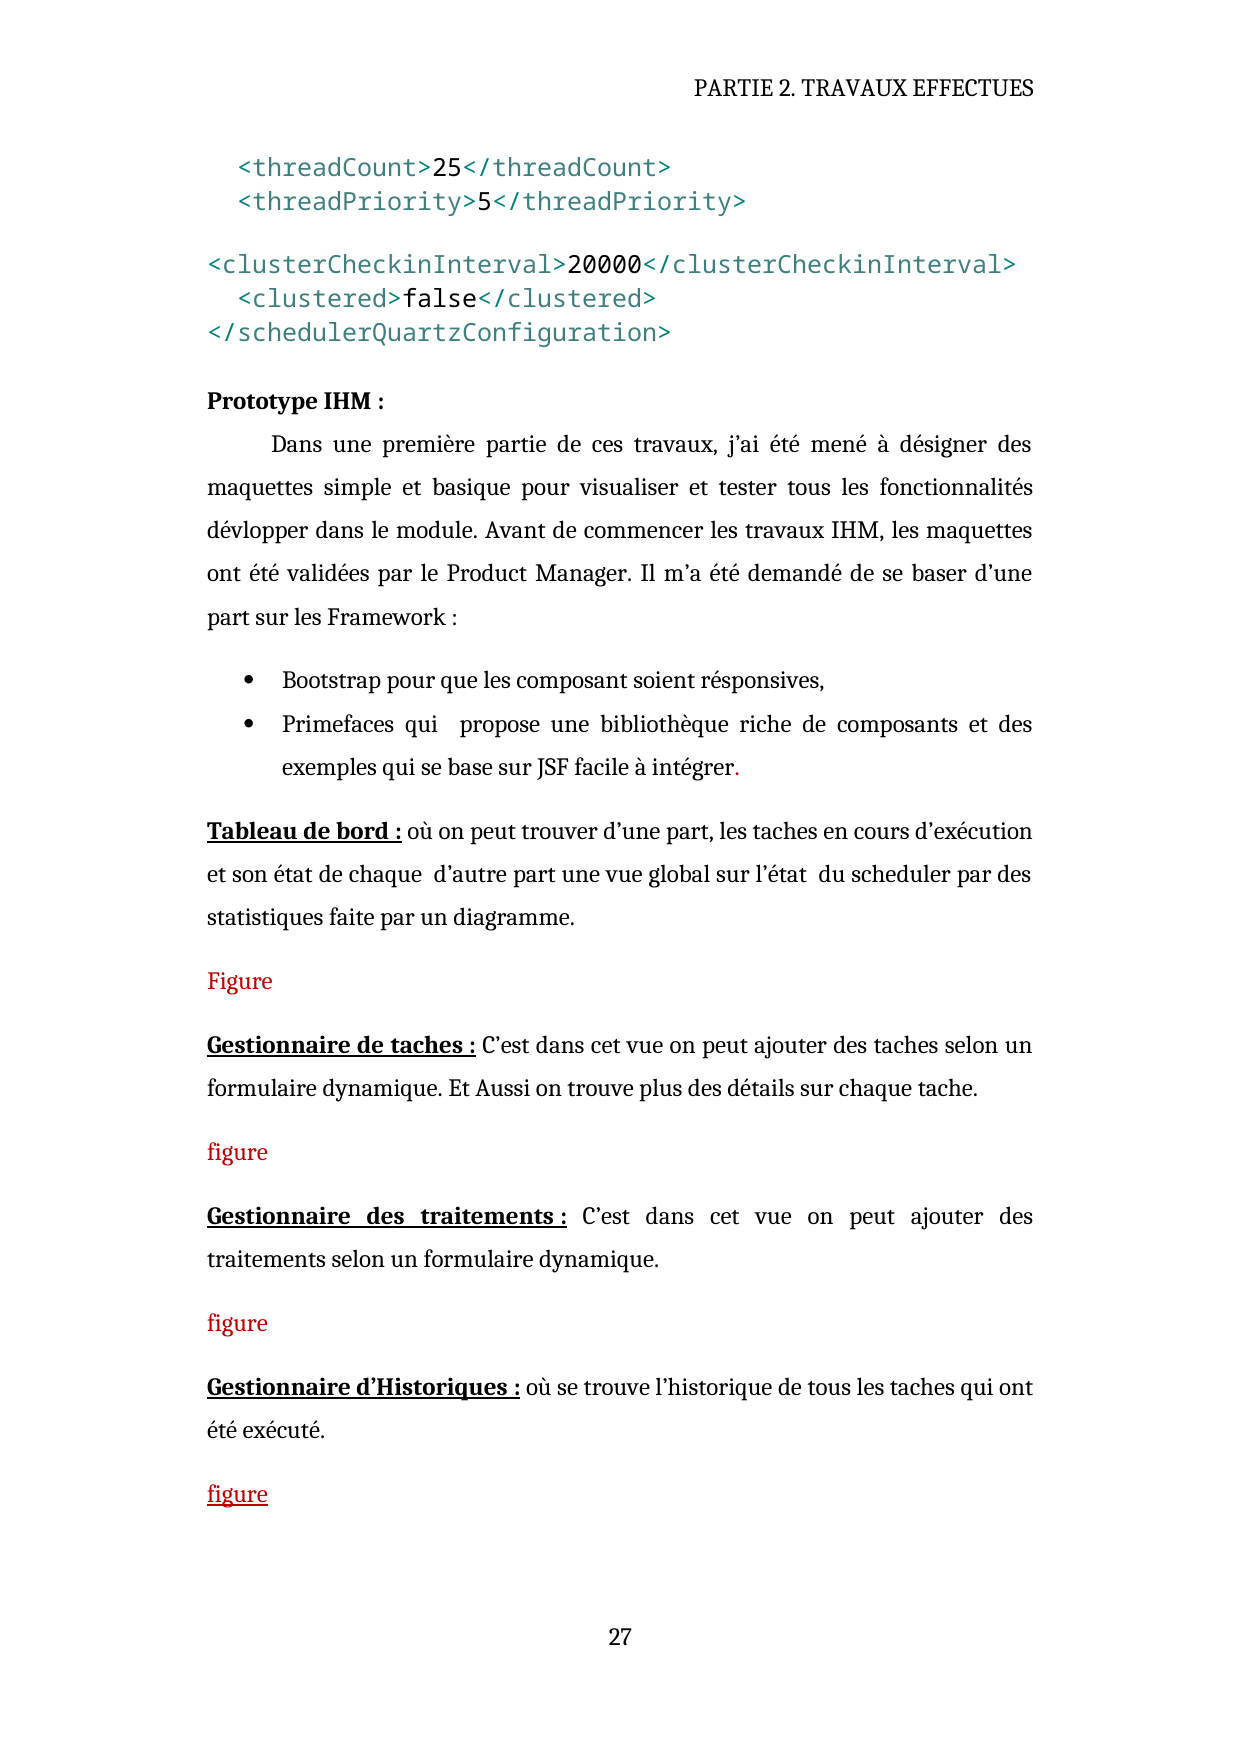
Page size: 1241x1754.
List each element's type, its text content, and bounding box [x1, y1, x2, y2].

text Gestionnaire d’Historiques : où se trouve l’historique de tous les taches qui ont été exécuté. [207, 1373, 1034, 1445]
list Primefaces qui propose une bibliothèque riche de composants et des exemples qui se base sur JSF facile à intégrer. [244, 709, 1034, 781]
list Bootstrap pour que les composant soient résponsives, [244, 666, 1034, 695]
text figure [207, 1480, 1034, 1509]
text Gestionnaire des traitements : C’est dans cet vue on peut ajouter des traitements selon un formulaire dynamique. [207, 1202, 1034, 1274]
text Gestionnaire de taches : C’est dans cet vue on peut ajouter des taches selon un formulaire dynamique. Et Aussi on trouve plus des détails sur chaque tache. [207, 1031, 1034, 1103]
text figure [207, 1138, 1034, 1167]
text <threadPriority>5</threadPriority> [207, 184, 1034, 218]
text figure [207, 1309, 1034, 1338]
text Tableau de bord : où on peut trouver d’une part, les taches en cours d’exécution et son état de chaque d’autre part une vue global sur l’état du scheduler par des statistiques faite par un diagramme. [207, 817, 1034, 932]
text <clustered>false</clustered> [207, 281, 1034, 315]
subtitle Prototype IHM : [207, 387, 1034, 416]
text Figure [207, 967, 1034, 996]
text <clusterCheckinInterval>20000</clusterCheckinInterval> [207, 218, 1034, 281]
text </schedulerQuartzConfiguration> [207, 315, 1034, 349]
text Dans une première partie de ces travaux, j’ai été mené à désigner des maquettes simple et basique pour visualiser et tester tous les fonctionnalités dévlopper dans le module. Avant de commencer les travaux IHM, les maquettes ont été validées par le Product Manager. Il m’a été demandé de se baser d’une part sur les Framework : [207, 430, 1034, 631]
text <threadCount>25</threadCount> [207, 150, 1034, 184]
